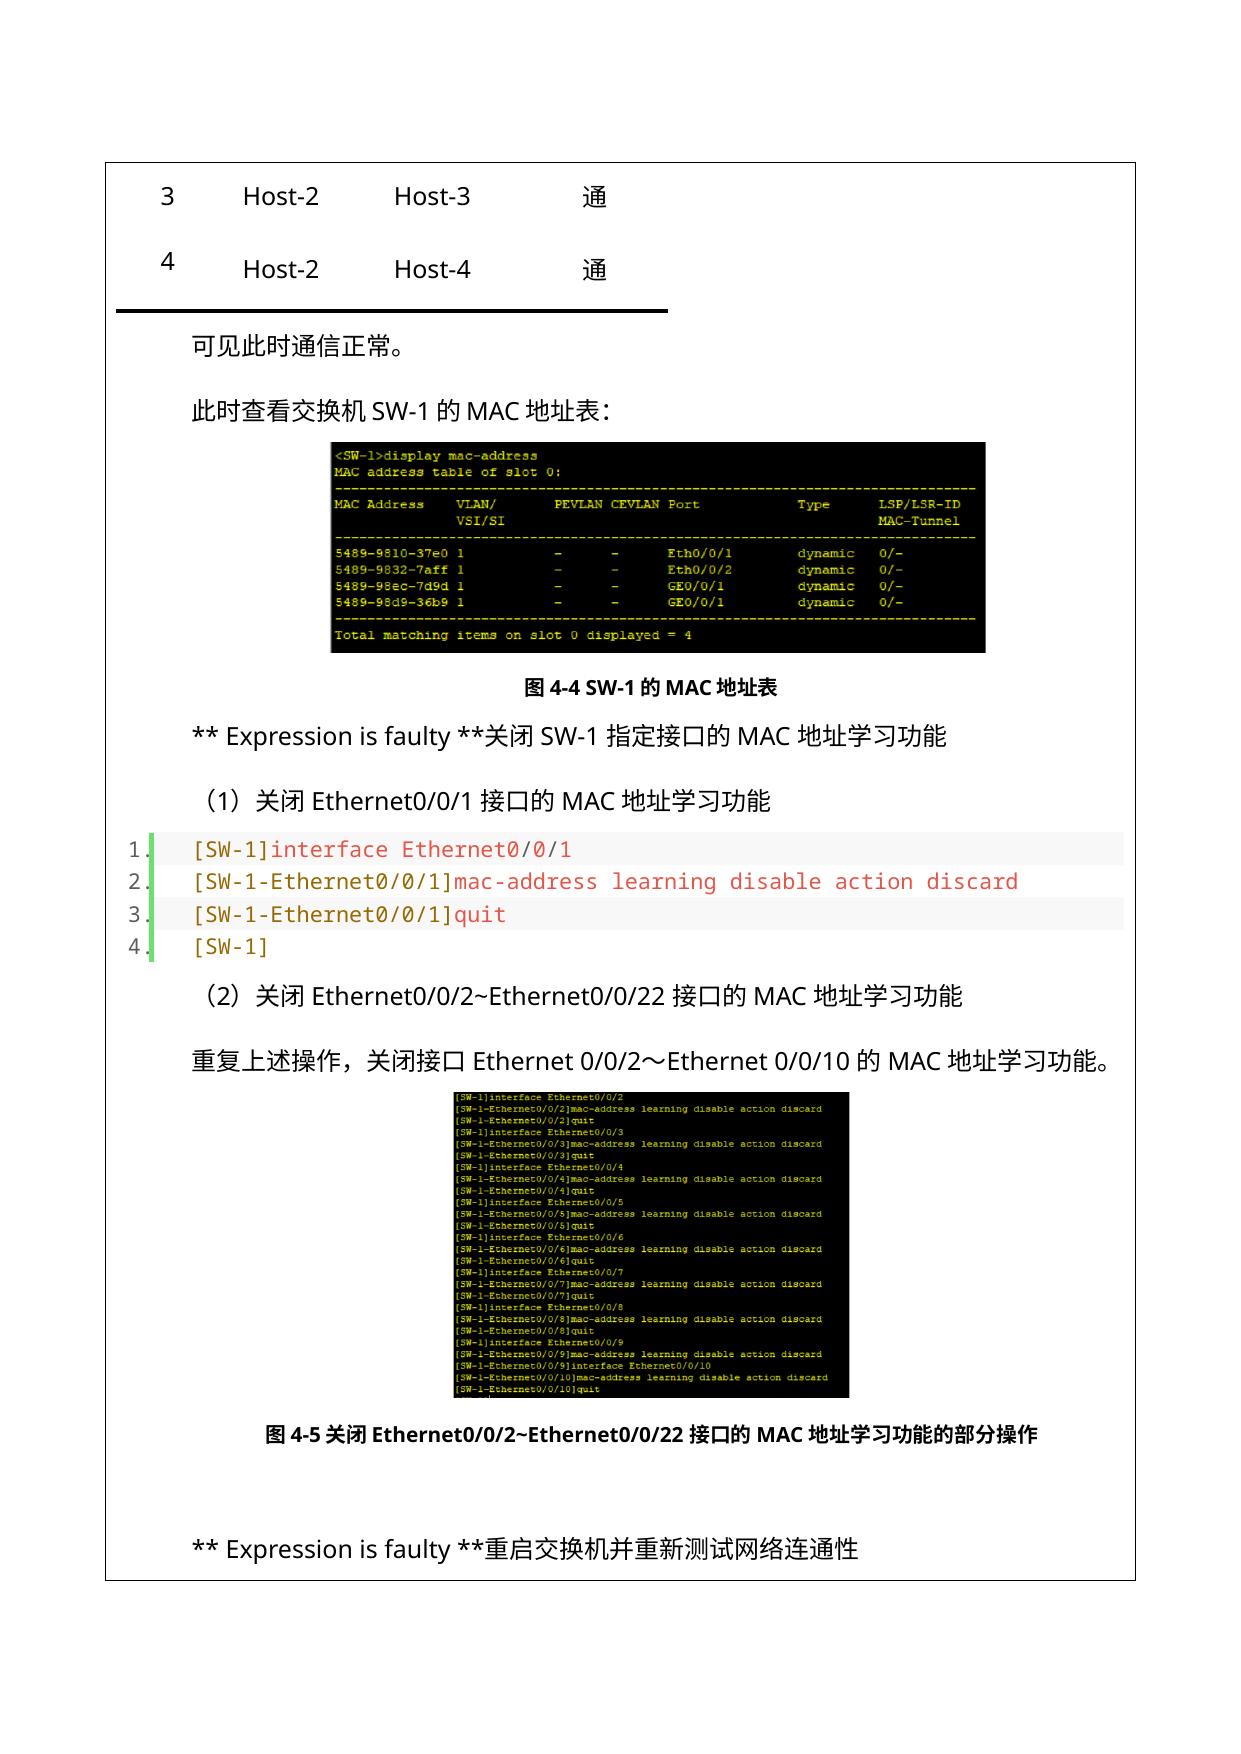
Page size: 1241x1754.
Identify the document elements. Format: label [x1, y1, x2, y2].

picture [453, 1092, 850, 1398]
picture [329, 442, 986, 653]
table_cell [106, 163, 1135, 1580]
